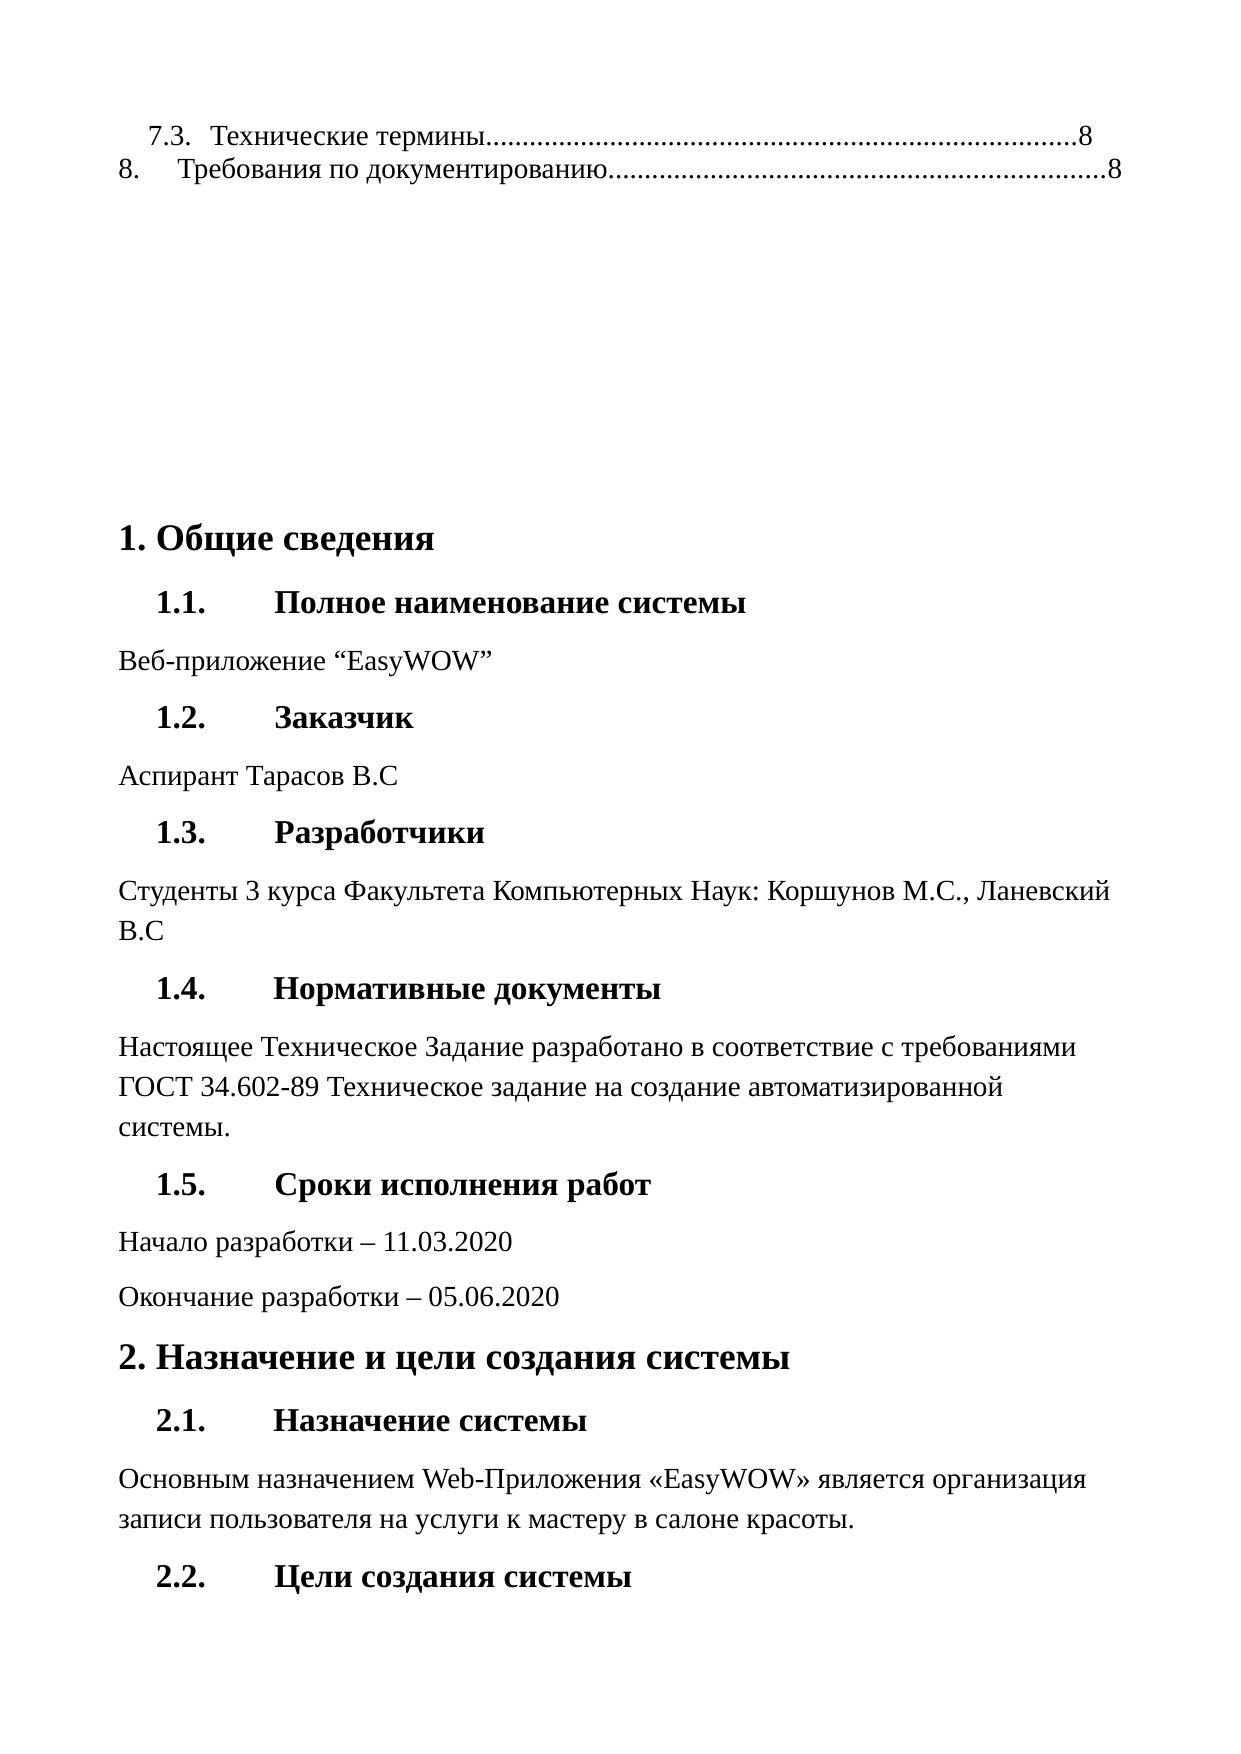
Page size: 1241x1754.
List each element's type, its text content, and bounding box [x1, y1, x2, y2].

text Назначение системы [156, 1400, 1122, 1439]
text Общие сведения [118, 516, 1122, 559]
text 8. Требования по документированию 8 [118, 152, 1122, 185]
text Окончание разработки – 05.06.2020 [118, 1279, 1122, 1313]
text Заказчик [156, 697, 1122, 736]
text Цели создания системы [156, 1556, 1122, 1594]
text Назначение и цели создания системы [118, 1334, 1122, 1377]
text Нормативные документы [156, 968, 1122, 1007]
text Студенты 3 курса Факультета Компьютерных Наук: Коршунов М.С., Ланевский В.С [118, 873, 1122, 947]
text Начало разработки – 11.03.2020 [118, 1224, 1122, 1258]
text Сроки исполнения работ [156, 1164, 1122, 1202]
text 7.3. Технические термины 8 [148, 118, 1122, 152]
text Аспирант Тарасов В.С [118, 758, 1122, 791]
text Полное наименование системы [156, 582, 1122, 620]
text Настоящее Техническое Задание разработано в соответствие с требованиями ГОСТ 34.602-89 Техническое задание на создание автоматизированной системы. [118, 1029, 1122, 1143]
text Веб-приложение “EasyWOW” [118, 643, 1122, 676]
text Разработчики [156, 813, 1122, 851]
text Основным назначением Web-Приложения «EasyWOW» является организация записи пользователя на услуги к мастеру в салоне красоты. [118, 1461, 1122, 1534]
